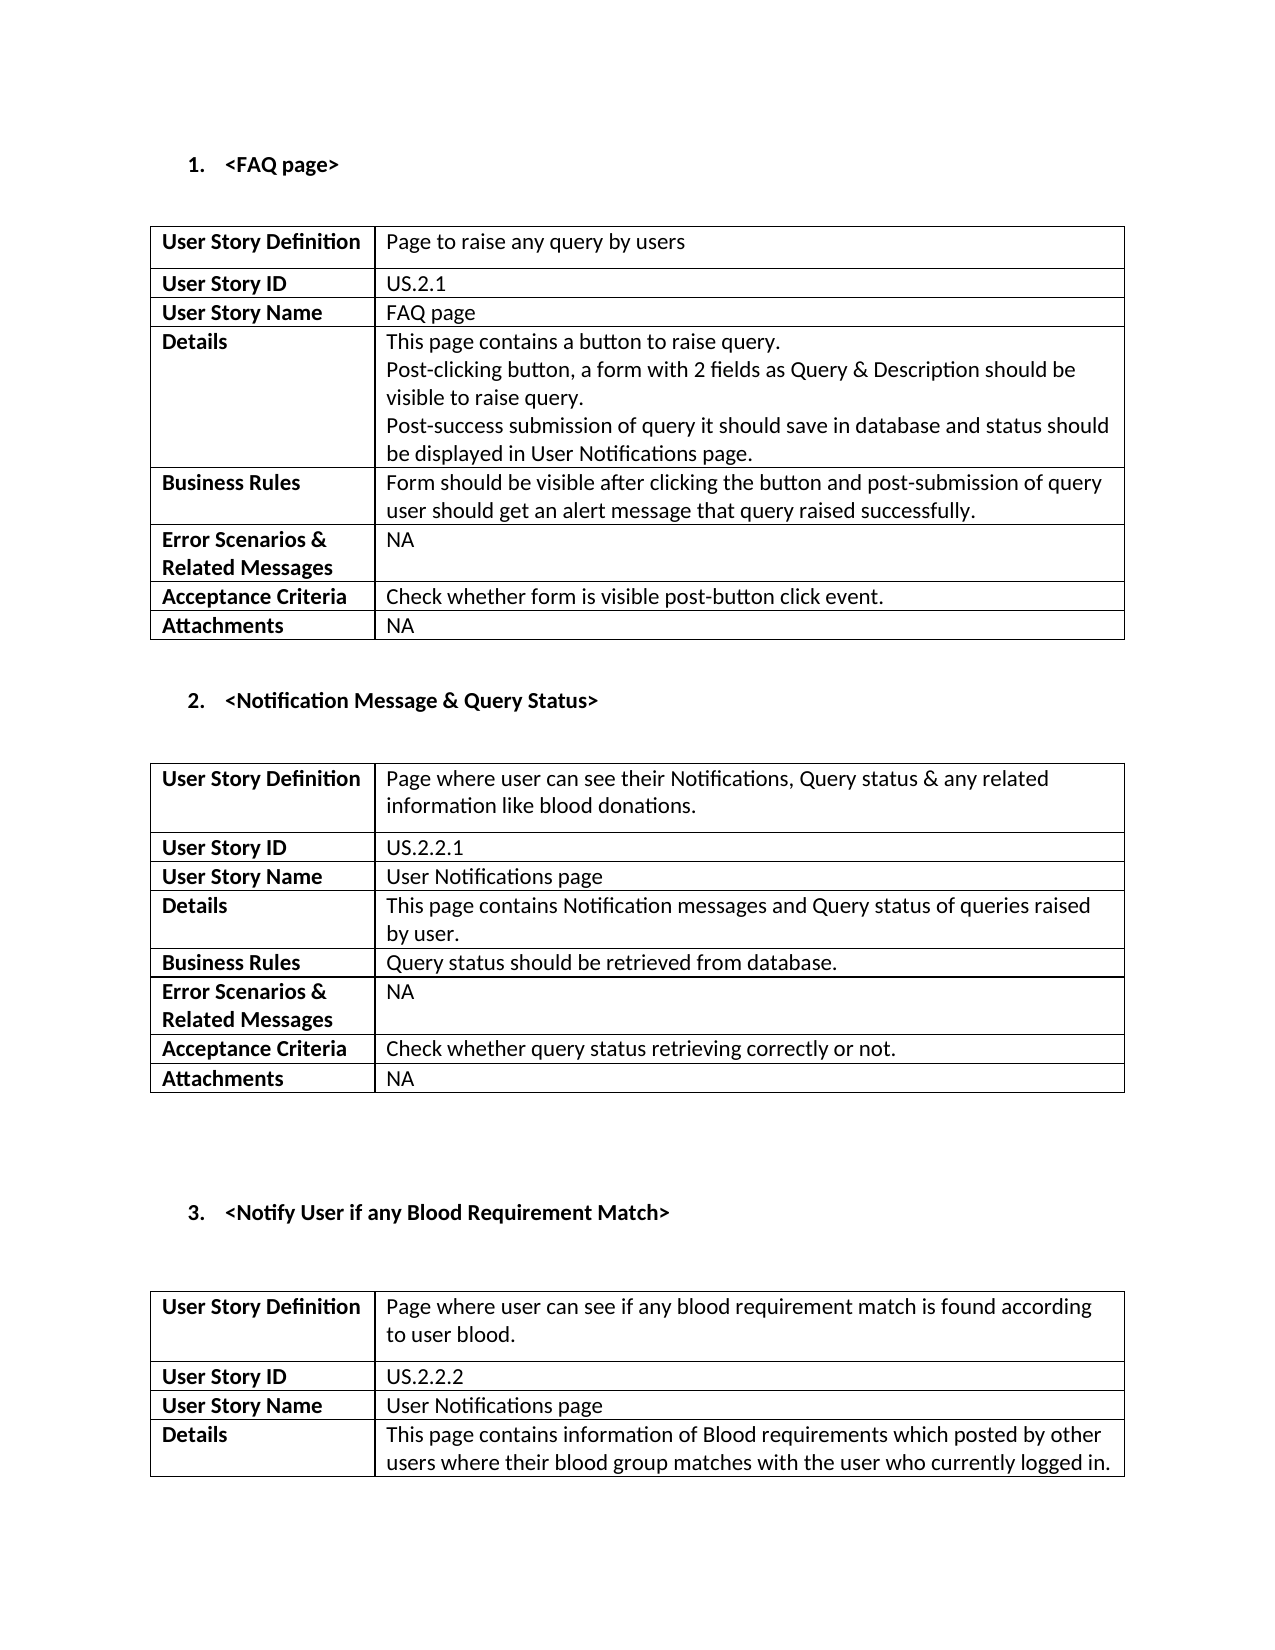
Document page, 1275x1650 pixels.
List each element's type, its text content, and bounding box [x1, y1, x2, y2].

table_header User Story Definition [151, 1292, 374, 1361]
table_cell Attachments [151, 611, 374, 639]
table_cell Check whether query status retrieving correctly or not. [376, 1035, 1124, 1063]
table_header User Story Definition [151, 764, 374, 832]
table_cell US.2.2.2 [376, 1362, 1124, 1390]
table_cell US.2.1 [376, 269, 1124, 297]
table_cell Check whether form is visible post-button click event. [376, 582, 1124, 610]
table_cell NA [376, 1064, 1124, 1092]
table_cell FAQ page [376, 298, 1124, 326]
table_cell User Notifications page [376, 1391, 1124, 1419]
table_cell Acceptance Criteria [151, 582, 374, 610]
list <FAQ page> [187, 150, 1125, 178]
table_cell US.2.2.1 [376, 833, 1124, 861]
table_header Page to raise any query by users [376, 227, 1124, 268]
table_cell Attachments [151, 1064, 374, 1092]
table_cell Details [151, 1420, 374, 1476]
table_cell NA [376, 978, 1124, 1033]
table_cell User Story Name [151, 298, 374, 326]
table_cell Business Rules [151, 949, 374, 976]
table_cell Business Rules [151, 468, 374, 524]
table_cell This page contains Notification messages and Query status of queries raised by user. [376, 891, 1124, 947]
table_cell Details [151, 327, 374, 467]
table_cell User Story ID [151, 1362, 374, 1390]
table_cell NA [376, 611, 1124, 639]
table_cell User Story ID [151, 269, 374, 297]
table_cell User Story ID [151, 833, 374, 861]
table_header Page where user can see their Notifications, Query status & any related information like blood donations. [376, 764, 1124, 832]
table_cell User Story Name [151, 862, 374, 890]
table_cell Details [151, 891, 374, 947]
list <Notify User if any Blood Requirement Match> [187, 1198, 1125, 1226]
table_cell Error Scenarios & Related Messages [151, 978, 374, 1033]
table_cell Form should be visible after clicking the button and post-submission of query user should get an alert message that query raised successfully. [376, 468, 1124, 524]
list <Notification Message & Query Status> [187, 687, 1125, 714]
table_cell User Notifications page [376, 862, 1124, 890]
table_cell Error Scenarios & Related Messages [151, 525, 374, 581]
table_cell NA [376, 525, 1124, 581]
table_cell Query status should be retrieved from database. [376, 949, 1124, 976]
table_header Page where user can see if any blood requirement match is found according to user blood. [376, 1292, 1124, 1361]
table_cell This page contains information of Blood requirements which posted by other users where their blood group matches with the user who currently logged in. [376, 1420, 1124, 1476]
table_header User Story Definition [151, 227, 374, 268]
table_cell User Story Name [151, 1391, 374, 1419]
table_cell Acceptance Criteria [151, 1035, 374, 1063]
table_cell This page contains a button to raise query. Post-clicking button, a form with 2 fields as Query & Description should be visible to raise query. Post-success submission of query it should save in database and status should be displayed in User Notifications page. [376, 327, 1124, 467]
